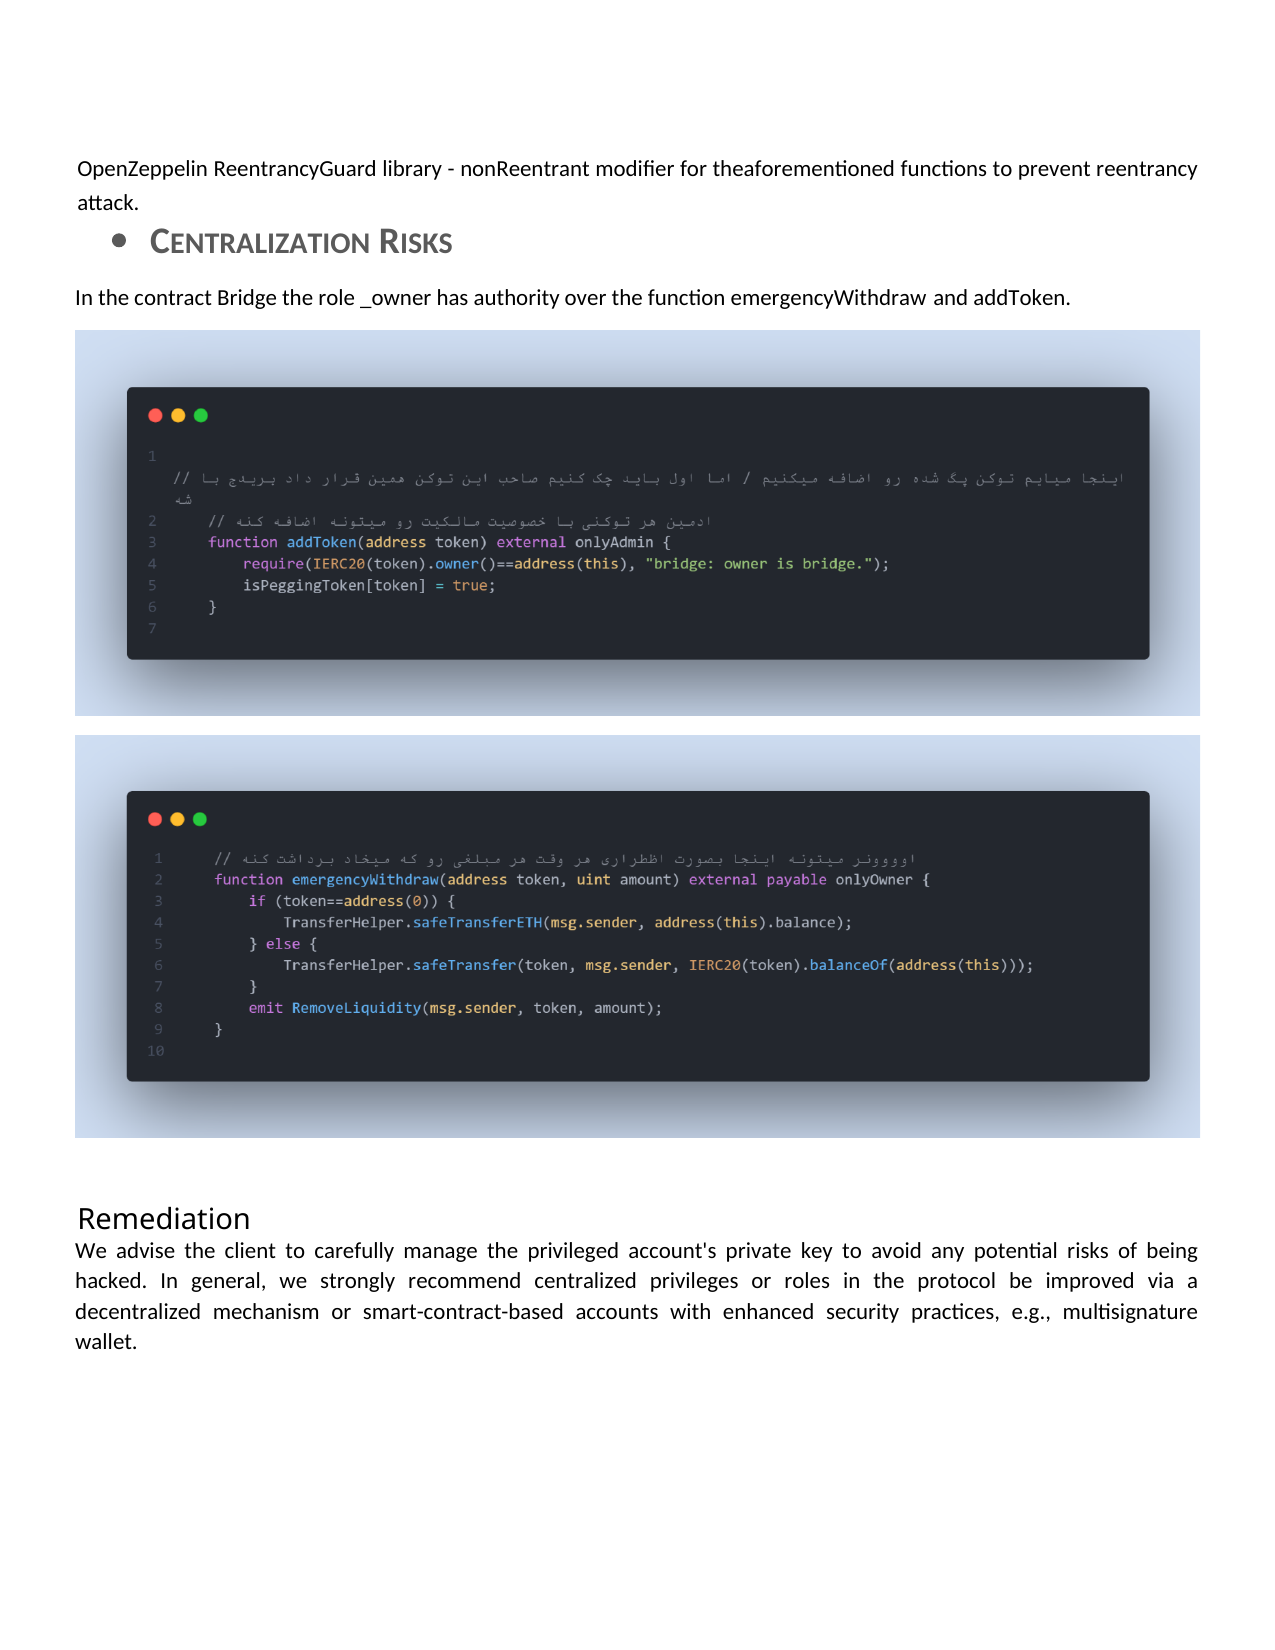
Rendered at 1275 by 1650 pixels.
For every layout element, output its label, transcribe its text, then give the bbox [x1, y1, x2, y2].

text Remediation [77, 1203, 1200, 1236]
list Centralization Risks [112, 217, 1200, 263]
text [77, 150, 1200, 217]
text In the contract Bridge the role _owner has authority over the function emergencyWithdraw and addToken. [75, 283, 1200, 311]
picture [75, 735, 1200, 1138]
text We advise the client to carefully manage the privileged account's private key to avoid any potential risks of being hacked. In general, we strongly recommend centralized privileges or roles in the protocol be improved via a decentralized mechanism or smart-contract-based accounts with enhanced security practices, e.g., multisignature wallet. [75, 1236, 1200, 1355]
picture [75, 330, 1200, 716]
